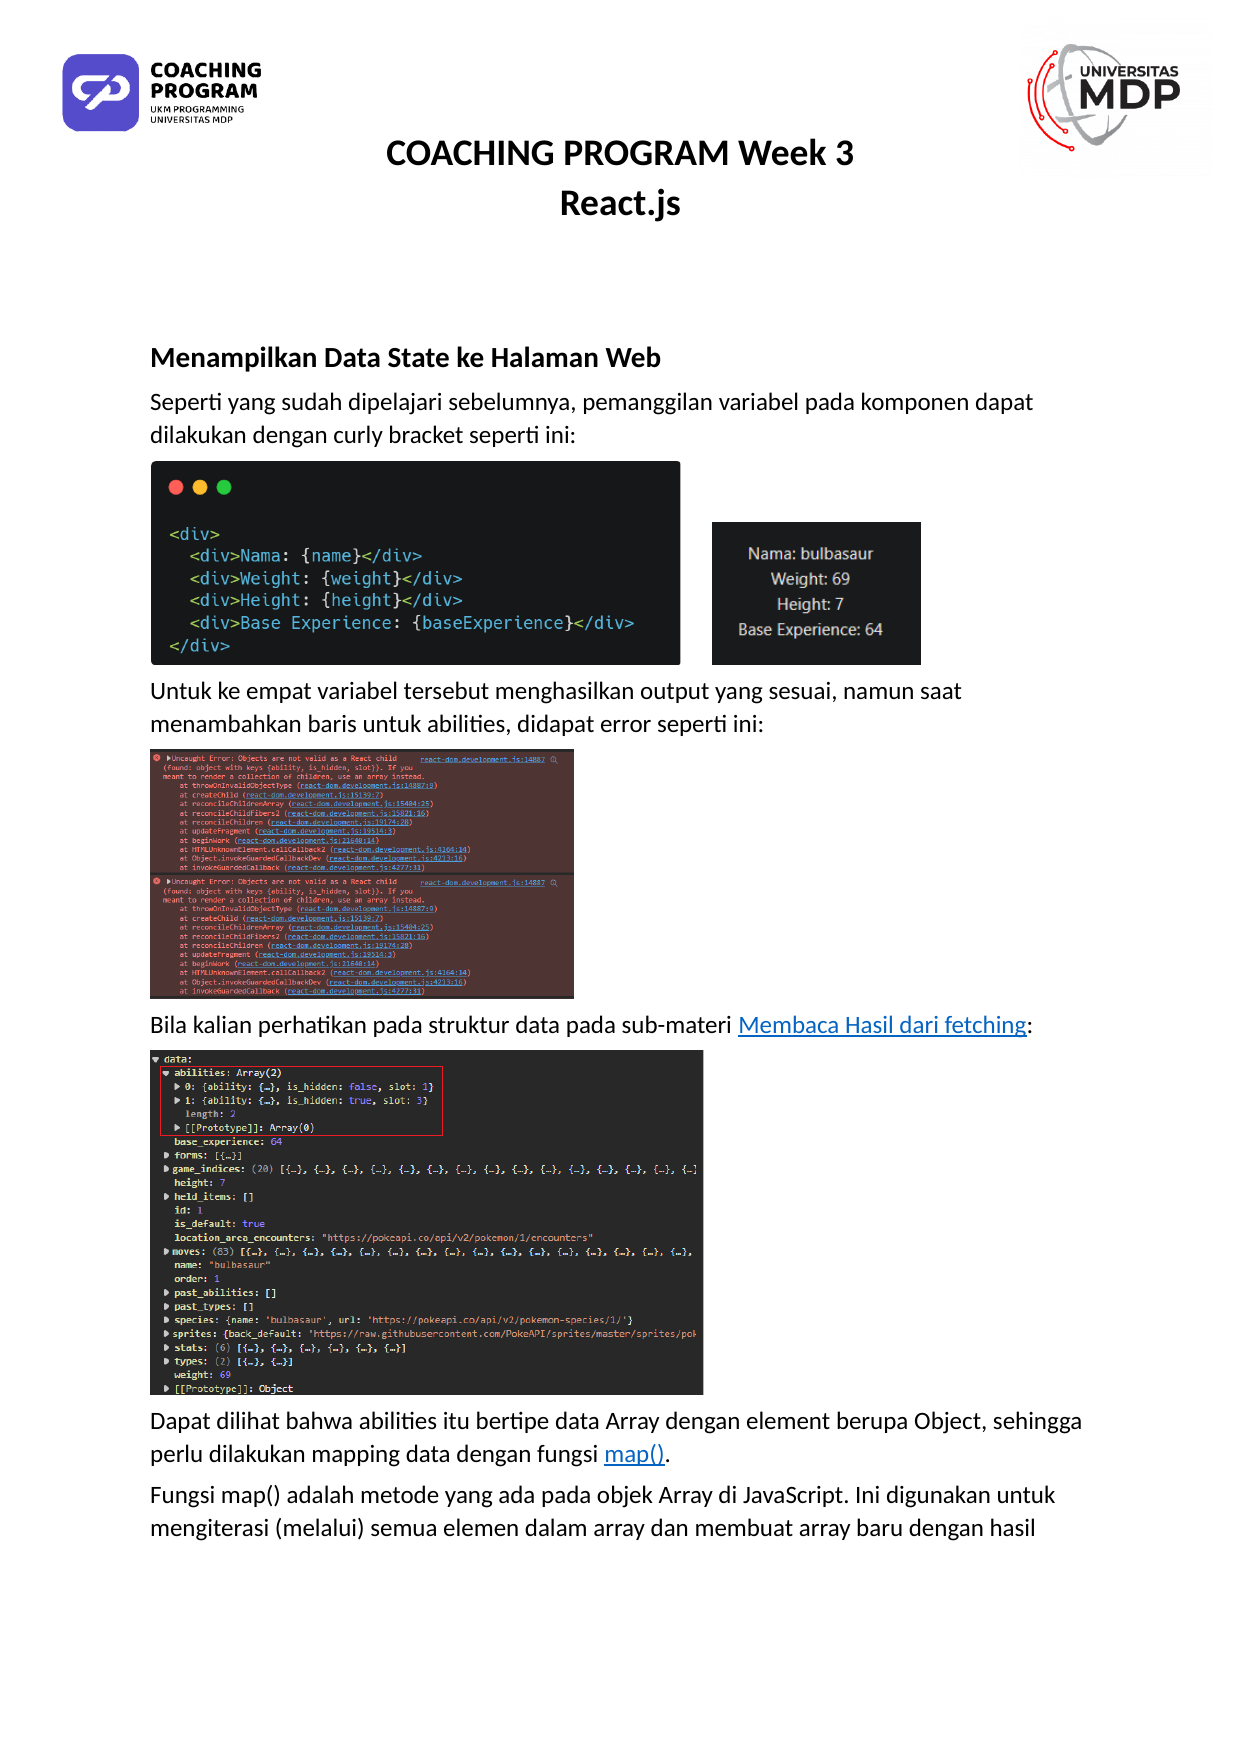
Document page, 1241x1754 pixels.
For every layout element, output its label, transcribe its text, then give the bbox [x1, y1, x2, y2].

picture [150, 1050, 704, 1395]
text Dapat dilihat bahwa abilities itu bertipe data Array dengan element berupa Object, sehingga perlu dilakukan mapping data dengan fungsi map(). [150, 1406, 1090, 1469]
text Untuk ke empat variabel tersebut menghasilkan output yang sesuai, namun saat menambahkan baris untuk abilities, didapat error seperti ini: [150, 675, 1090, 739]
text Seperti yang sudah dipelajari sebelumnya, pemanggilan variabel pada komponen dapat dilakukan dengan curly bracket seperti ini: [150, 386, 1090, 449]
picture [150, 749, 574, 999]
picture [1018, 17, 1213, 178]
subtitle Menampilkan Data State ke Halaman Web [150, 339, 1090, 375]
picture [150, 460, 681, 665]
picture [55, 49, 269, 140]
text Bila kalian perhatikan pada struktur data pada sub-materi Membaca Hasil dari fetching: [150, 1009, 1090, 1040]
picture [712, 522, 921, 665]
